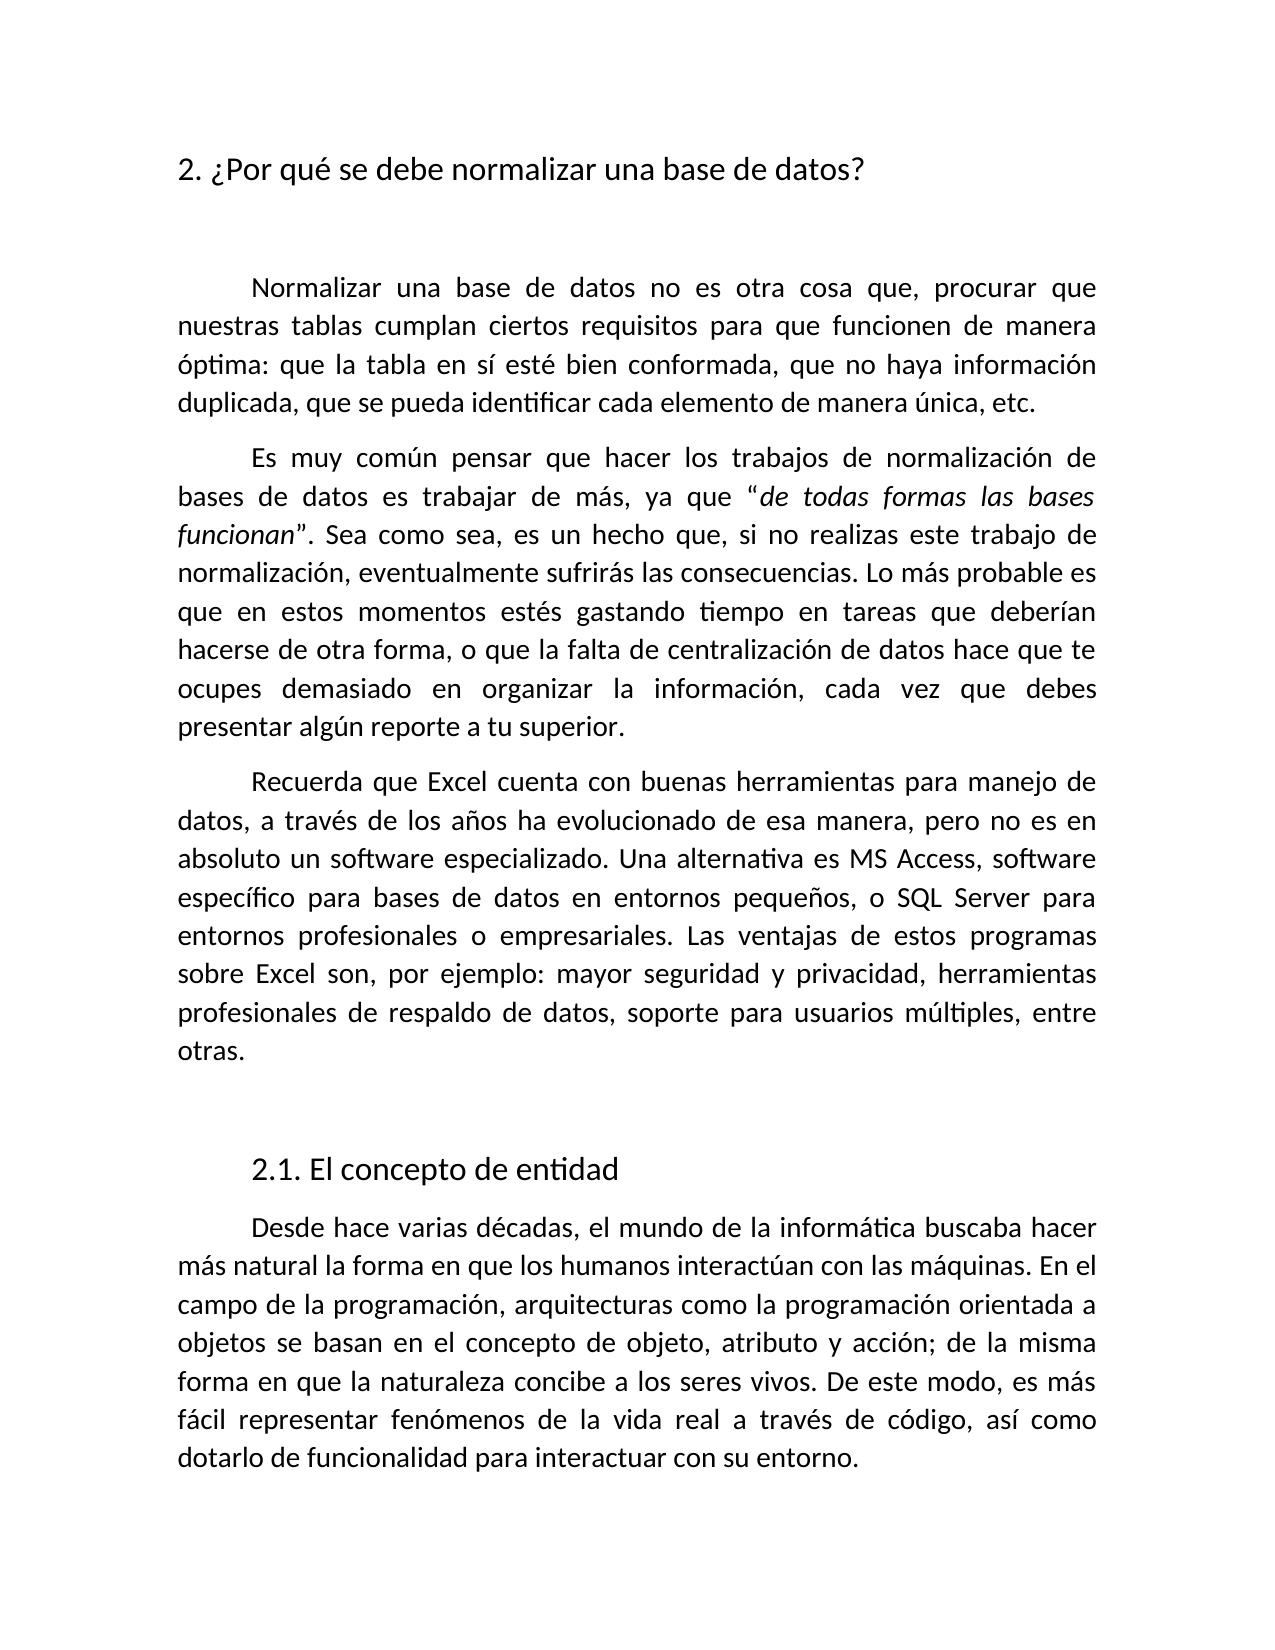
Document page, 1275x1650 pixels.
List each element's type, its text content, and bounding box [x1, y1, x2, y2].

text Normalizar una base de datos no es otra cosa que, procurar que nuestras tablas cumplan ciertos requisitos para que funcionen de manera óptima: que la tabla en sí esté bien conformada, que no haya información duplicada, que se pueda identificar cada elemento de manera única, etc. [177, 269, 1098, 420]
text Desde hace varias décadas, el mundo de la informática buscaba hacer más natural la forma en que los humanos interactúan con las máquinas. En el campo de la programación, arquitecturas como la programación orientada a objetos se basan en el concepto de objeto, atributo y acción; de la misma forma en que la naturaleza concibe a los seres vivos. De este modo, es más fácil representar fenómenos de la vida real a través de código, así como dotarlo de funcionalidad para interactuar con su entorno. [177, 1209, 1098, 1475]
text Recuerda que Excel cuenta con buenas herramientas para manejo de datos, a través de los años ha evolucionado de esa manera, pero no es en absoluto un software especializado. Una alternativa es MS Access, software específico para bases de datos en entornos pequeños, o SQL Server para entornos profesionales o empresariales. Las ventajas de estos programas sobre Excel son, por ejemplo: mayor seguridad y privacidad, herramientas profesionales de respaldo de datos, soporte para usuarios múltiples, entre otras. [177, 763, 1098, 1068]
text 2.1. El concepto de entidad [177, 1148, 1098, 1189]
text Es muy común pensar que hacer los trabajos de normalización de bases de datos es trabajar de más, ya que “de todas formas las bases funcionan”. Sea como sea, es un hecho que, si no realizas este trabajo de normalización, eventualmente sufrirás las consecuencias. Lo más probable es que en estos momentos estés gastando tiempo en tareas que deberían hacerse de otra forma, o que la falta de centralización de datos hace que te ocupes demasiado en organizar la información, cada vez que debes presentar algún reporte a tu superior. [177, 439, 1098, 744]
text 2. ¿Por qué se debe normalizar una base de datos? [177, 148, 1098, 188]
